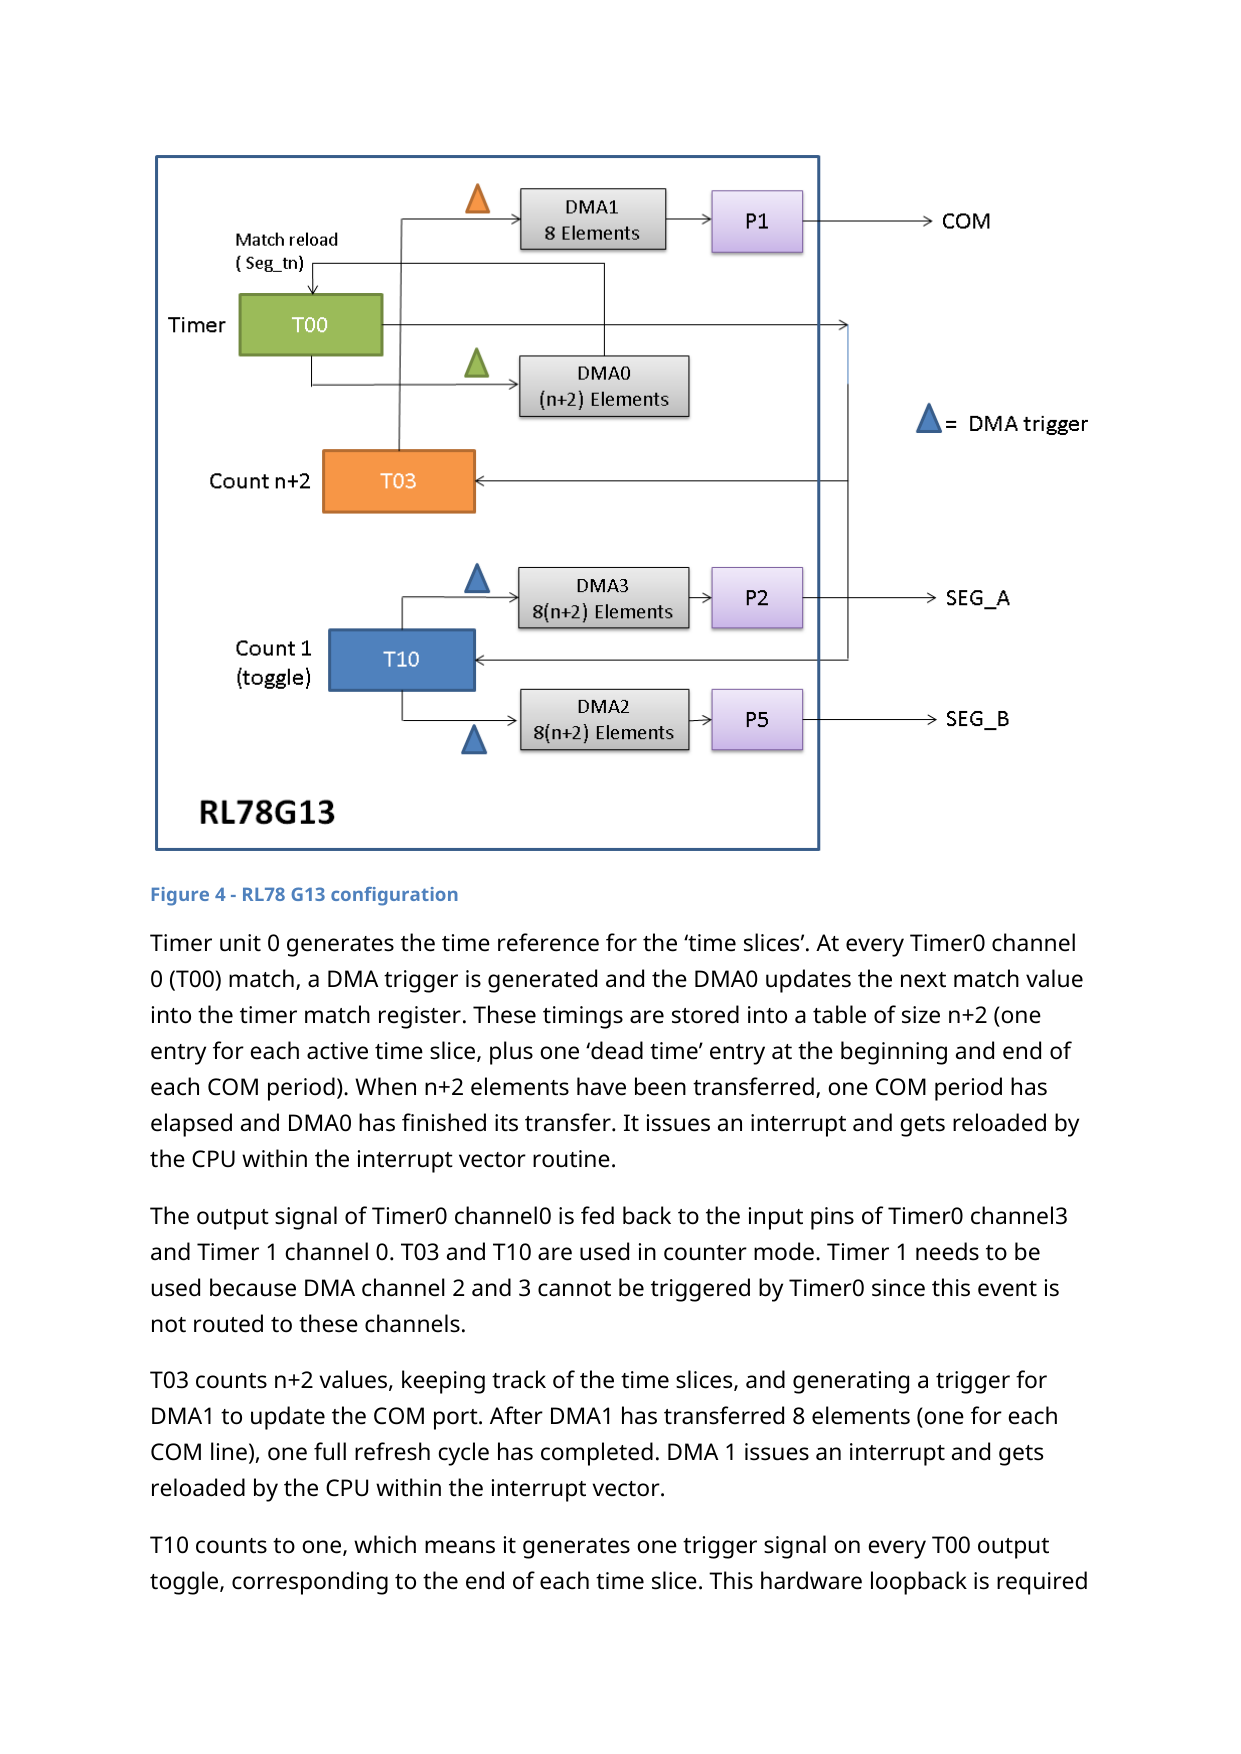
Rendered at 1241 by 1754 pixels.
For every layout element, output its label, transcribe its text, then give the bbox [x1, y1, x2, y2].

text T03 counts n+2 values, keeping track of the time slices, and generating a trigger for DMA1 to update the COM port. After DMA1 has transferred 8 elements (one for each COM line), one full refresh cycle has completed. DMA 1 issues an interrupt and gets reloaded by the CPU within the interrupt vector. [150, 1364, 1090, 1503]
text The output signal of Timer0 channel0 is fed back to the input pins of Timer0 channel3 and Timer 1 channel 0. T03 and T10 are used in counter mode. Timer 1 needs to be used because DMA channel 2 and 3 cannot be triggered by Timer0 since this event is not routed to these channels. [150, 1200, 1090, 1339]
text Timer unit 0 generates the time reference for the ‘time slices’. At every Timer0 channel 0 (T00) match, a DMA trigger is generated and the DMA0 updates the next match value into the timer match register. These timings are stored into a table of size n+2 (one entry for each active time slice, plus one ‘dead time’ entry at the beginning and end of each COM period). When n+2 elements have been transferred, one COM period has elapsed and DMA0 has finished its transfer. It issues an interrupt and gets reloaded by the CPU within the interrupt vector routine. [150, 927, 1090, 1174]
text Figure 4 - RL78 G13 configuration [150, 881, 1090, 906]
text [150, 1529, 1090, 1596]
picture [150, 150, 1091, 856]
